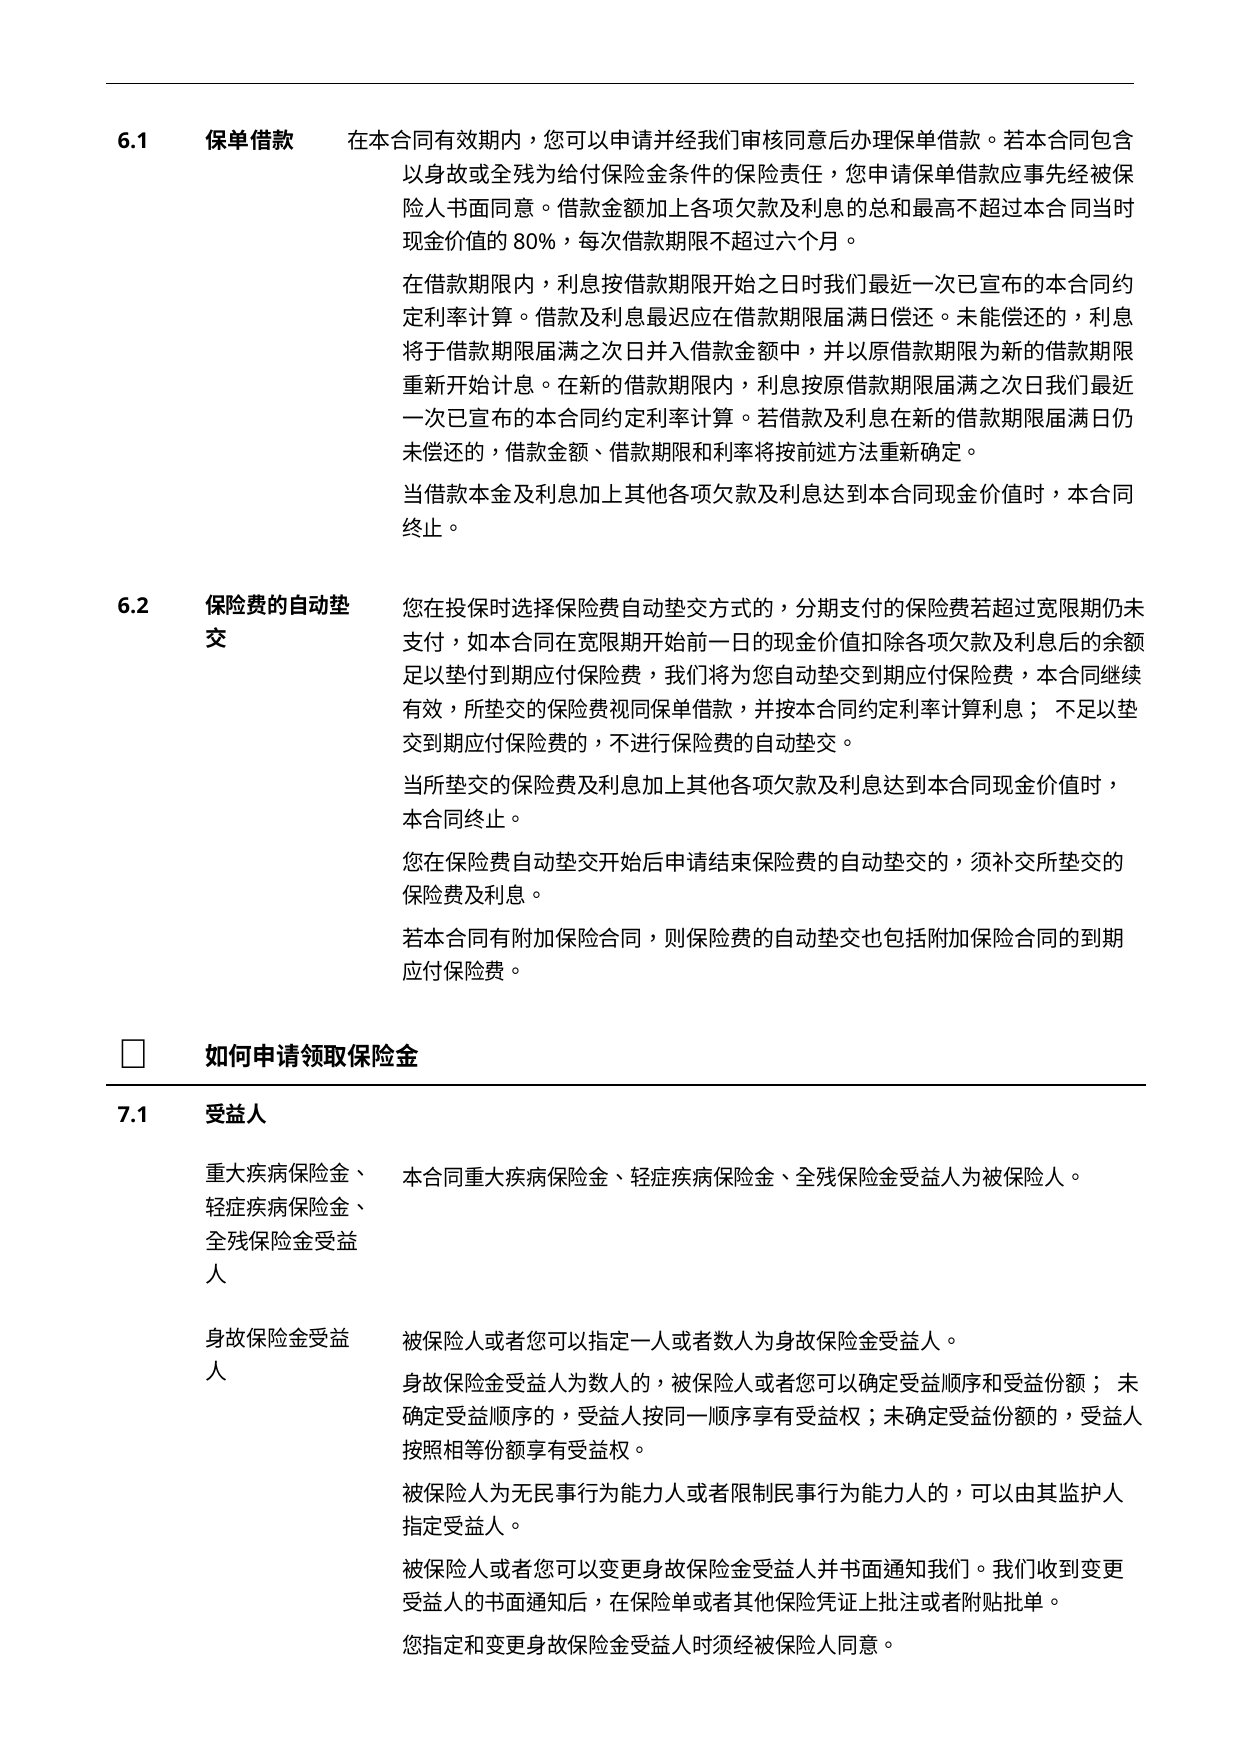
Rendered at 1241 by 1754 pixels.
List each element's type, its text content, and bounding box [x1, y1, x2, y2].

text 身故保险金受益人为数人的，被保险人或者您可以确定受益顺序和受益份额； 未确定受益顺序的，受益人按同一顺序享有受益权；未确定受益份额的，受益人按照相等份额享有受益权。 [402, 1368, 1146, 1465]
list 保单借款 在本合同有效期内，您可以申请并经我们审核同意后办理保单借款。若本合同包含以身故或全残为给付保险金条件的保险责任，您申请保单借款应事先经被保险人书面同意。借款金额加上各项欠款及利息的总和最高不超过本合同当时现金价值的 80%，每次借款期限不超过六个月。 [117, 125, 1135, 256]
subtitle 受益人 [117, 1099, 1157, 1129]
text 您在投保时选择保险费自动垫交方式的，分期支付的保险费若超过宽限期仍未支付，如本合同在宽限期开始前一日的现金价值扣除各项欠款及利息后的余额足以垫付到期应付保险费，我们将为您自动垫交到期应付保险费，本合同继续有效，所垫交的保险费视同保单借款，并按本合同约定利率计算利息； 不足以垫交到期应付保险费的，不进行保险费的自动垫交。 [402, 593, 1146, 758]
text 被保险人或者您可以指定一人或者数人为身故保险金受益人。 [402, 1326, 1157, 1356]
text 您在保险费自动垫交开始后申请结束保险费的自动垫交的，须补交所垫交的保险费及利息。 [402, 846, 1135, 910]
subtitle  如何申请领取保险金 [117, 1026, 1157, 1078]
subtitle 保险费的自动垫交 [117, 590, 358, 653]
text 被保险人为无民事行为能力人或者限制民事行为能力人的，可以由其监护人指定受益人。 [402, 1477, 1135, 1541]
text 重大疾病保险金、轻症疾病保险金、全残保险金受益 人 [205, 1158, 380, 1289]
text 当所垫交的保险费及利息加上其他各项欠款及利息达到本合同现金价值时， 本合同终止。 [402, 770, 1135, 834]
text 在借款期限内，利息按借款期限开始之日时我们最近一次已宣布的本合同约定利率计算。借款及利息最迟应在借款期限届满日偿还。未能偿还的，利息将于借款期限届满之次日并入借款金额中，并以原借款期限为新的借款期限重新开始计息。在新的借款期限内，利息按原借款期限届满之次日我们最近一次已宣布的本合同约定利率计算。若借款及利息在新的借款期限届满日仍未偿还的，借款金额、借款期限和利率将按前述方法重新确定。 [402, 269, 1135, 467]
text 身故保险金受益人 [205, 1322, 358, 1386]
text 若本合同有附加保险合同，则保险费的自动垫交也包括附加保险合同的到期应付保险费。 [402, 922, 1135, 986]
text 本合同重大疾病保险金、轻症疾病保险金、全残保险金受益人为被保险人。 [402, 1162, 1157, 1192]
text 被保险人或者您可以变更身故保险金受益人并书面通知我们。我们收到变更受益人的书面通知后，在保险单或者其他保险凭证上批注或者附贴批单。 [402, 1553, 1135, 1617]
text 您指定和变更身故保险金受益人时须经被保险人同意。 [402, 1630, 1157, 1660]
text 当借款本金及利息加上其他各项欠款及利息达到本合同现金价值时，本合同终止。 [402, 479, 1135, 543]
